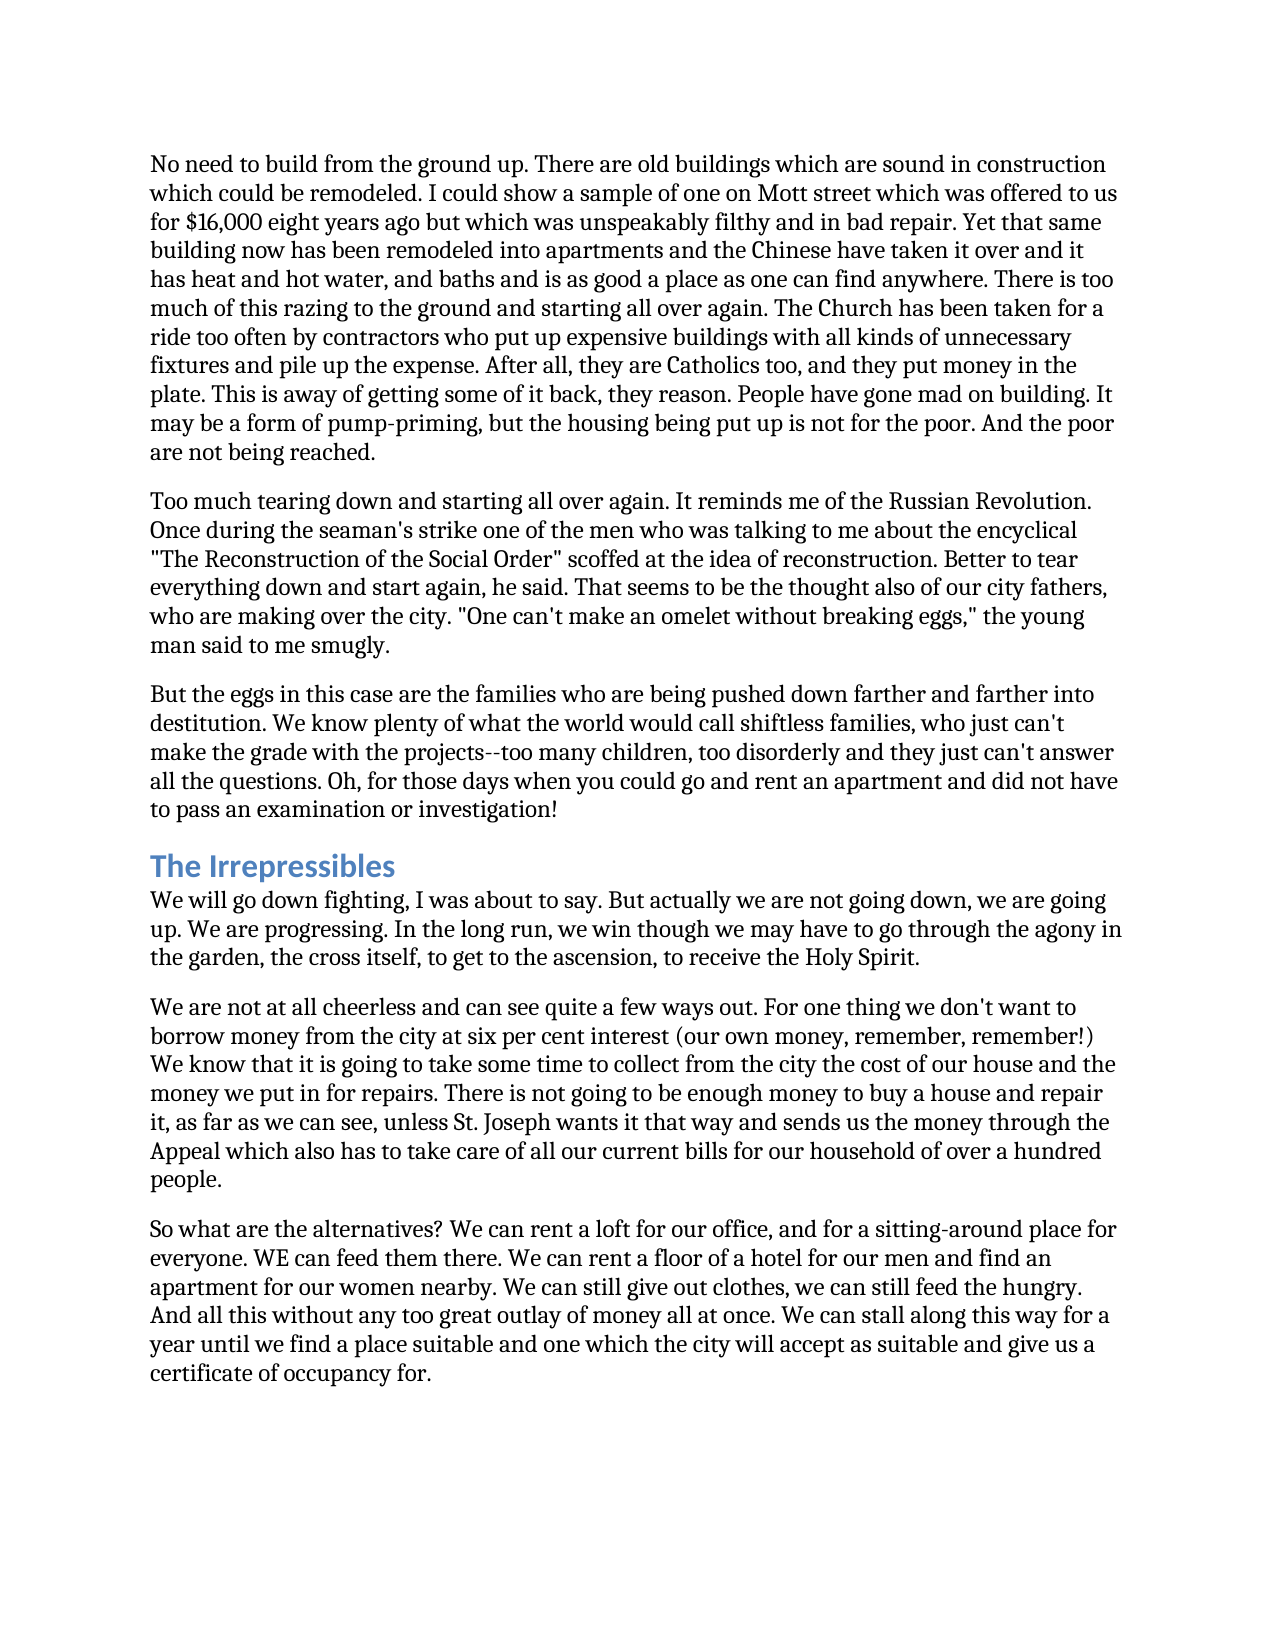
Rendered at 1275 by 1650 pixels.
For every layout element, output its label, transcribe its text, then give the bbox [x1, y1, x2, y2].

subtitle The Irrepressibles [150, 845, 1125, 886]
text No need to build from the ground up. There are old buildings which are sound in construction which could be remodeled. I could show a sample of one on Mott street which was offered to us for $16,000 eight years ago but which was unspeakably filthy and in bad repair. Yet that same building now has been remodeled into apartments and the Chinese have taken it over and it has heat and hot water, and baths and is as good a place as one can find anywhere. There is too much of this razing to the ground and starting all over again. The Church has been taken for a ride too often by contractors who put up expensive buildings with all kinds of unnecessary fixtures and pile up the expense. After all, they are Catholics too, and they put money in the plate. This is away of getting some of it back, they reason. People have gone mad on building. It may be a form of pump-priming, but the housing being put up is not for the poor. And the poor are not being reached. [150, 150, 1125, 466]
text Too much tearing down and starting all over again. It reminds me of the Russian Revolution. Once during the seaman's strike one of the men who was talking to me about the encyclical "The Reconstruction of the Social Order" scoffed at the idea of reconstruction. Better to tear everything down and start again, he said. That seems to be the thought also of our city fathers, who are making over the city. "One can't make an omelet without breaking eggs," the young man said to me smugly. [150, 487, 1125, 659]
text We are not at all cheerless and can see quite a few ways out. For one thing we don't want to borrow money from the city at six per cent interest (our own money, remember, remember!) We know that it is going to take some time to collect from the city the cost of our house and the money we put in for repairs. There is not going to be enough money to buy a house and repair it, as far as we can see, unless St. Joseph wants it that way and sends us the money through the Appeal which also has to take care of all our current bills for our household of over a hundred people. [150, 993, 1125, 1194]
text So what are the alternatives? We can rent a loft for our office, and for a sitting-around place for everyone. WE can feed them there. We can rent a floor of a hotel for our men and find an apartment for our women nearby. We can still give out clothes, we can still feed the hungry. And all this without any too great outlay of money all at once. We can stall along this way for a year until we find a place suitable and one which the city will accept as suitable and give us a certificate of occupancy for. [150, 1215, 1125, 1387]
text But the eggs in this case are the families who are being pushed down farther and farther into destitution. We know plenty of what the world would call shiftless families, who just can't make the grade with the projects--too many children, too disorderly and they just can't answer all the questions. Oh, for those days when you could go and rent an apartment and did not have to pass an examination or investigation! [150, 680, 1125, 824]
text We will go down fighting, I was about to say. But actually we are not going down, we are going up. We are progressing. In the long run, we win though we may have to go through the agony in the garden, the cross itself, to get to the ascension, to receive the Holy Spirit. [150, 886, 1125, 972]
